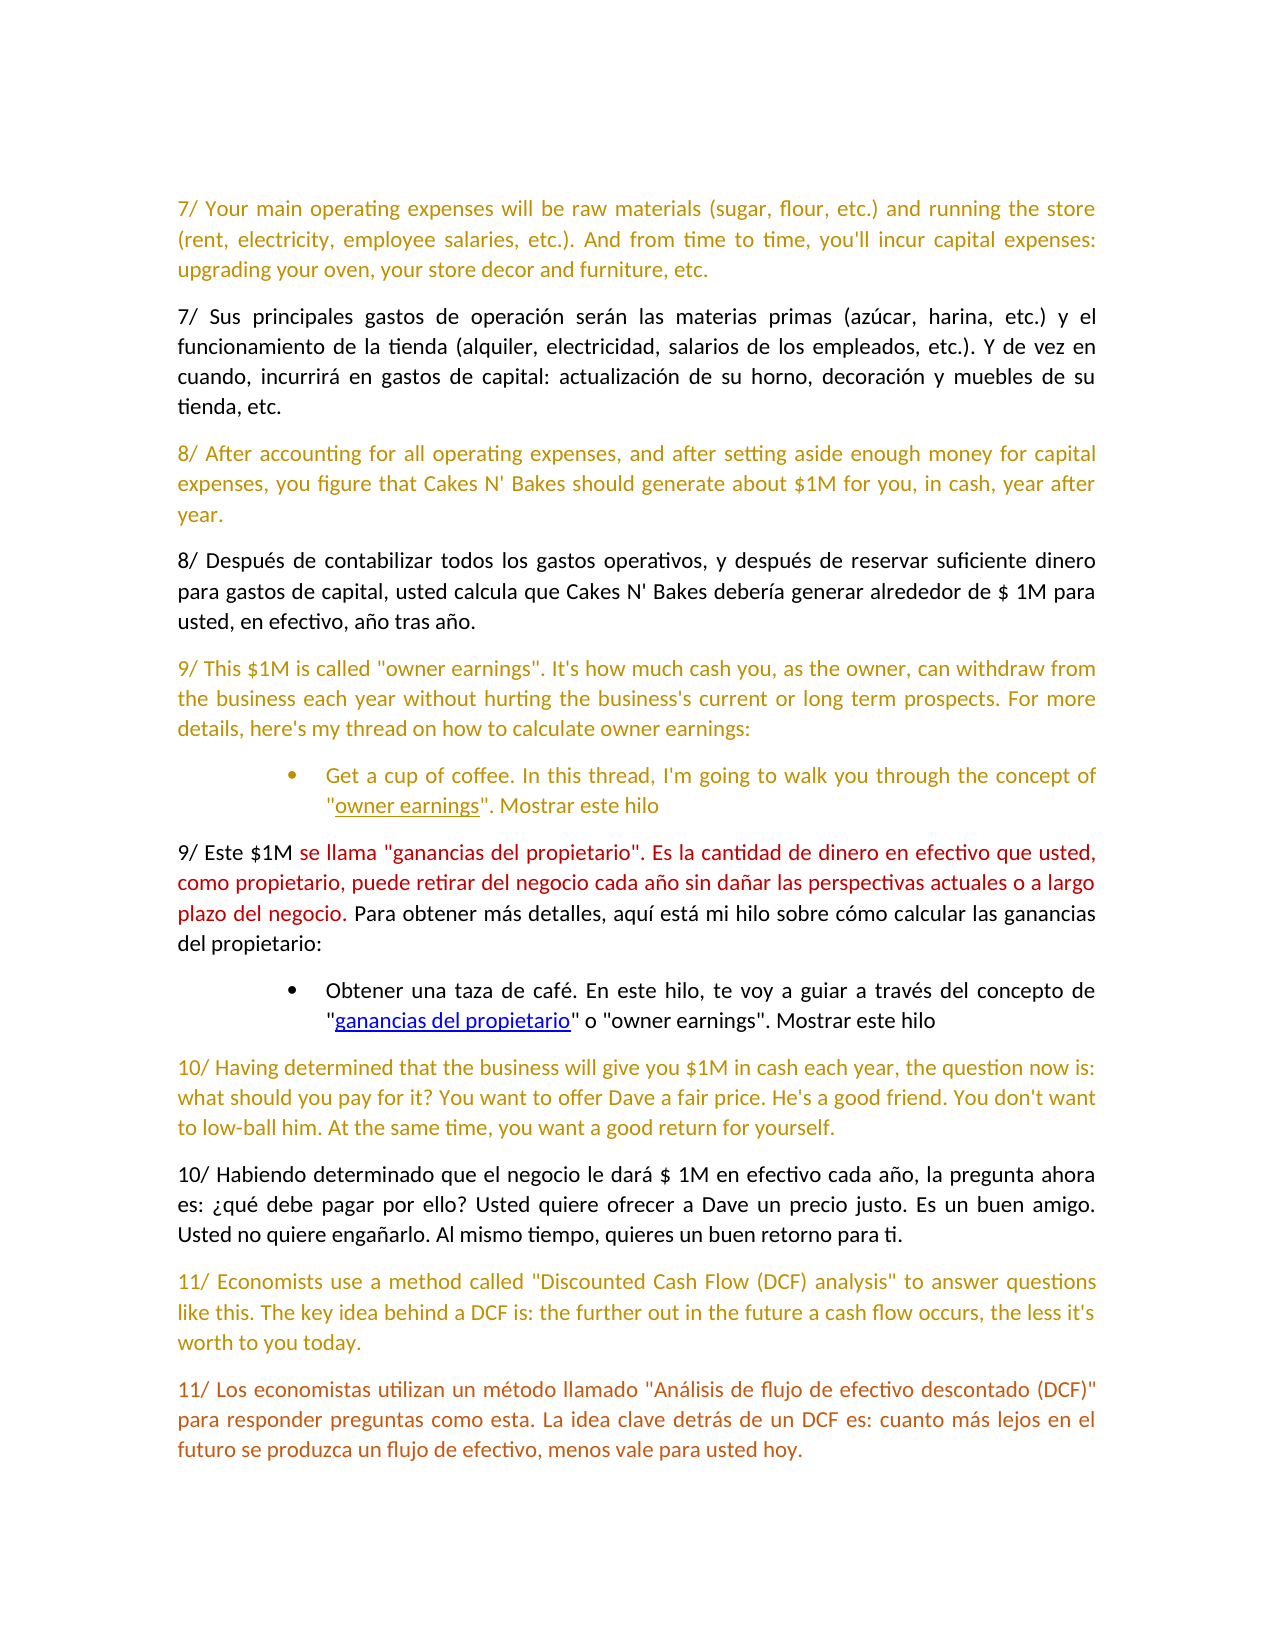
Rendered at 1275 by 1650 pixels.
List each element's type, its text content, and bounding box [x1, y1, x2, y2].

text 10/ Having determined that the business will give you $1M in cash each year, the question now is: what should you pay for it? You want to offer Dave a fair price. He's a good friend. You don't want to low-ball him. At the same time, you want a good return for yourself. [177, 1053, 1098, 1141]
list Obtener una taza de café. En este hilo, te voy a guiar a través del concepto de "ganancias del propietario" o "owner earnings". Mostrar este hilo [288, 976, 1098, 1034]
list Get a cup of coffee. In this thread, I'm going to walk you through the concept of "owner earnings". Mostrar este hilo [288, 761, 1098, 819]
text 9/ Este $1M se llama "ganancias del propietario". Es la cantidad de dinero en efectivo que usted, como propietario, puede retirar del negocio cada año sin dañar las perspectivas actuales o a largo plazo del negocio. Para obtener más detalles, aquí está mi hilo sobre cómo calcular las ganancias del propietario: [177, 838, 1098, 957]
text 11/ Economists use a method called "Discounted Cash Flow (DCF) analysis" to answer questions like this. The key idea behind a DCF is: the further out in the future a cash flow occurs, the less it's worth to you today. [177, 1267, 1098, 1356]
text 8/ Después de contabilizar todos los gastos operativos, y después de reservar suficiente dinero para gastos de capital, usted calcula que Cakes N' Bakes debería generar alrededor de $ 1M para usted, en efectivo, año tras año. [177, 547, 1098, 635]
text 10/ Habiendo determinado que el negocio le dará $ 1M en efectivo cada año, la pregunta ahora es: ¿qué debe pagar por ello? Usted quiere ofrecer a Dave un precio justo. Es un buen amigo. Usted no quiere engañarlo. Al mismo tiempo, quieres un buen retorno para ti. [177, 1160, 1098, 1248]
text 7/ Sus principales gastos de operación serán las materias primas (azúcar, harina, etc.) y el funcionamiento de la tienda (alquiler, electricidad, salarios de los empleados, etc.). Y de vez en cuando, incurrirá en gastos de capital: actualización de su horno, decoración y muebles de su tienda, etc. [177, 302, 1098, 420]
text 11/ Los economistas utilizan un método llamado "Análisis de flujo de efectivo descontado (DCF)" para responder preguntas como esta. La idea clave detrás de un DCF es: cuanto más lejos en el futuro se produzca un flujo de efectivo, menos vale para usted hoy. [177, 1375, 1098, 1463]
text 7/ Your main operating expenses will be raw materials (sugar, flour, etc.) and running the store (rent, electricity, employee salaries, etc.). And from time to time, you'll incur capital expenses: upgrading your oven, your store decor and furniture, etc. [177, 194, 1098, 283]
text 9/ This $1M is called "owner earnings". It's how much cash you, as the owner, can withdraw from the business each year without hurting the business's current or long term prospects. For more details, here's my thread on how to calculate owner earnings: [177, 654, 1098, 742]
text 8/ After accounting for all operating expenses, and after setting aside enough money for capital expenses, you figure that Cakes N' Bakes should generate about $1M for you, in cash, year after year. [177, 439, 1098, 528]
